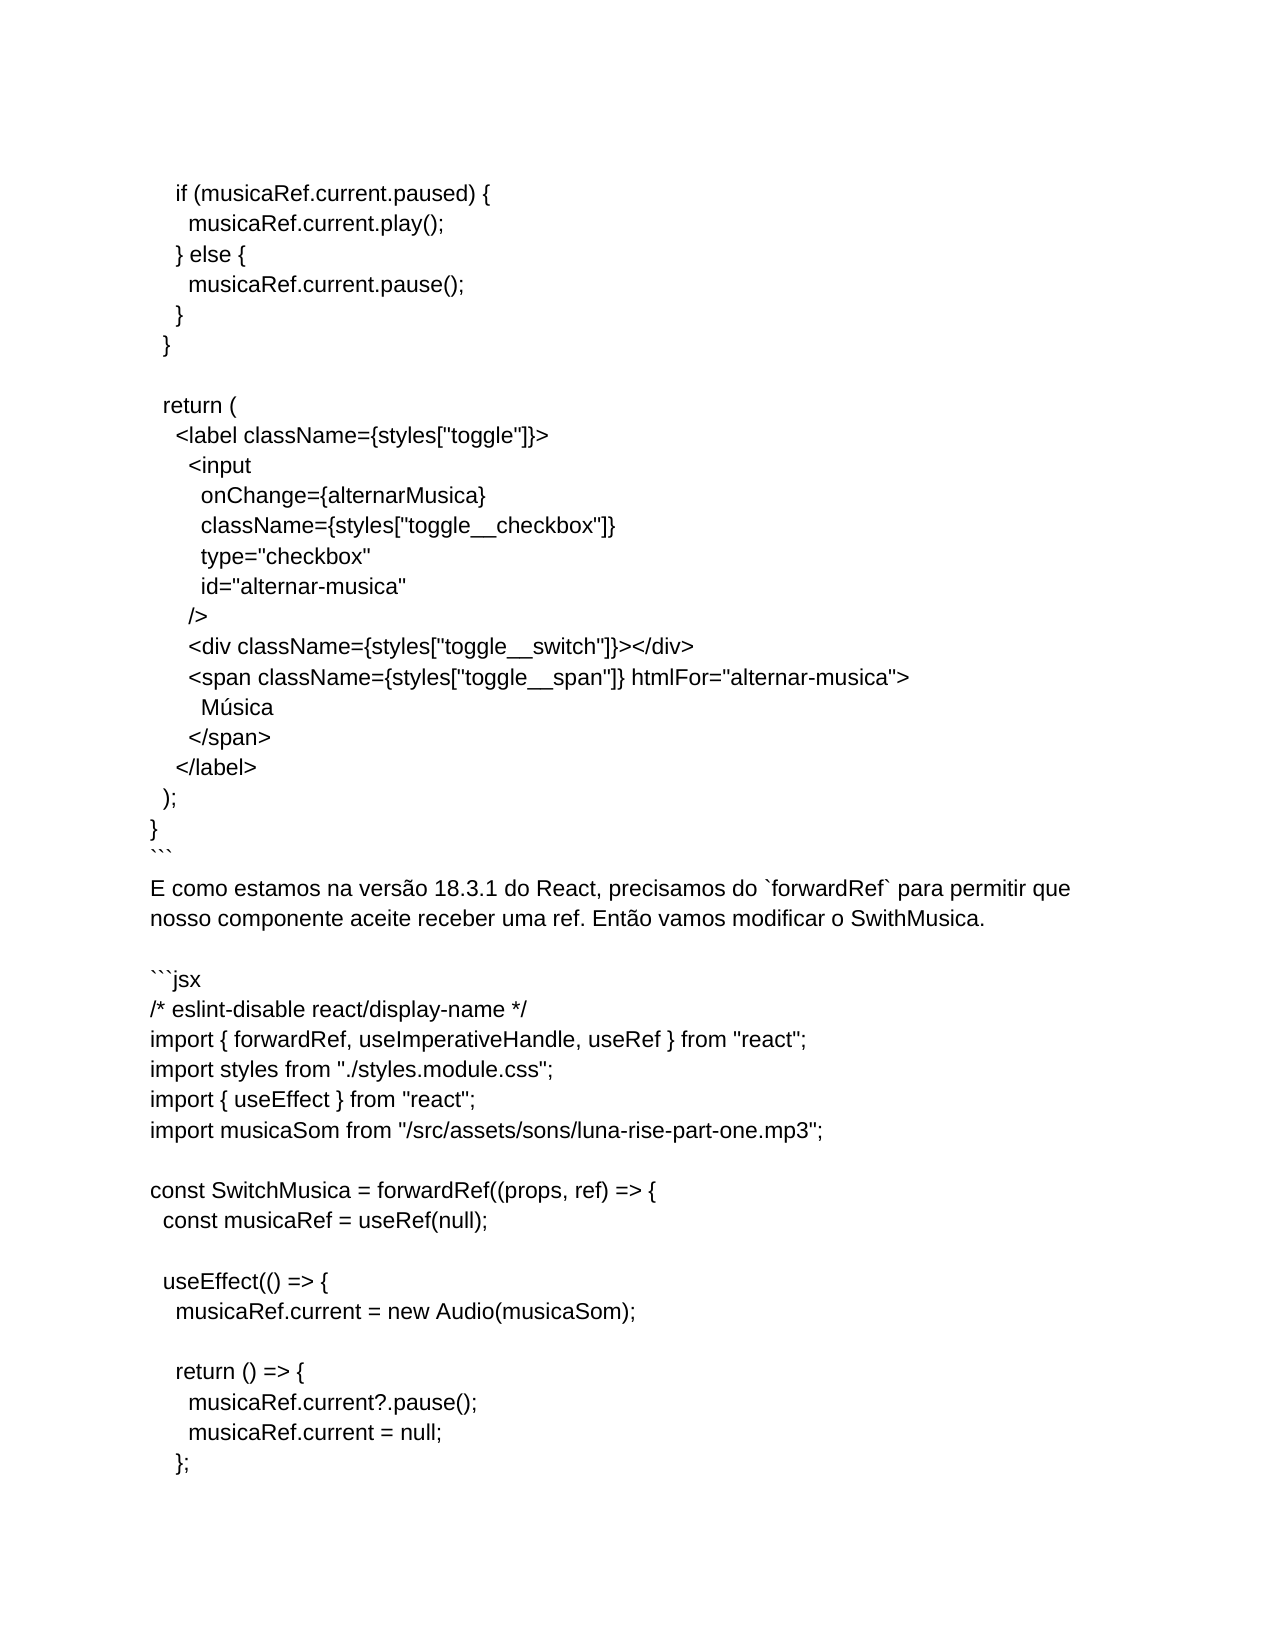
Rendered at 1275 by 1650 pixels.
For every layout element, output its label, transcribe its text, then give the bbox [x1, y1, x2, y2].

text E como estamos na versão 18.3.1 do React, precisamos do `forwardRef` para permitir que nosso componente aceite receber uma ref. Então vamos modificar o SwithMusica. [150, 875, 1125, 932]
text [150, 996, 1125, 1475]
text ```jsx [150, 966, 1125, 992]
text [150, 150, 1125, 841]
text ``` [150, 845, 1125, 871]
